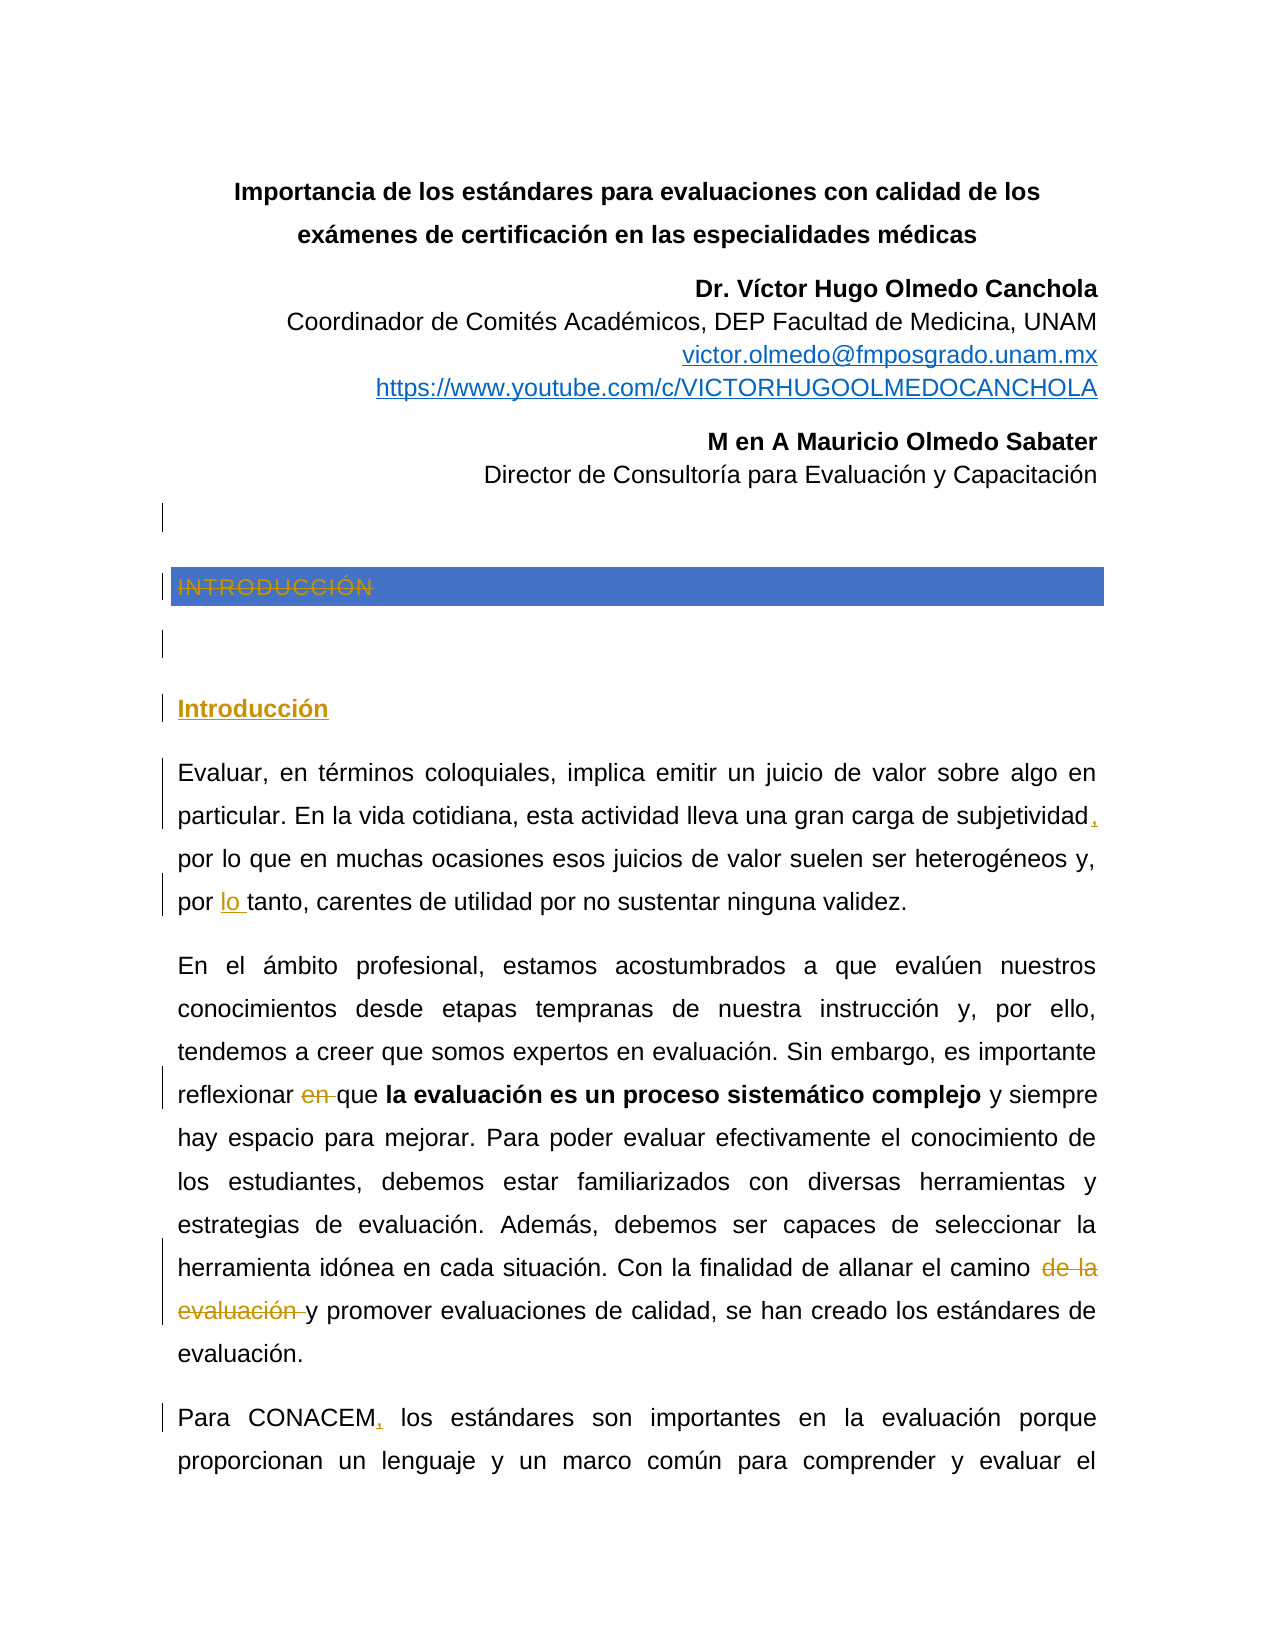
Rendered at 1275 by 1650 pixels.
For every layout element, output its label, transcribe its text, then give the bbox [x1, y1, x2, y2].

text Coordinador de Comités Académicos, DEP Facultad de Medicina, UNAM [177, 307, 1098, 336]
text Evaluar, en términos coloquiales, implica emitir un juicio de valor sobre algo en particular. En la vida cotidiana, esta actividad lleva una gran carga de subjetividad por lo que en muchas ocasiones esos juicios de valor suelen ser heterogéneos y, por tanto, carentes de utilidad por no sustentar ninguna validez. [177, 757, 1098, 916]
title Importancia de los estándares para evaluaciones con calidad de los exámenes de certificación en las especialidades médicas [177, 177, 1098, 249]
text victor.olmedo@fmposgrado.unam.mx [177, 340, 1098, 369]
text M en A Mauricio Olmedo Sabater [177, 427, 1098, 456]
text Director de Consultoría para Evaluación y Capacitación [177, 460, 1098, 488]
text https://www.youtube.com/c/VICTORHUGOOLMEDOCANCHOLA [177, 373, 1098, 402]
text Dr. Víctor Hugo Olmedo Canchola [177, 274, 1098, 303]
text En el ámbito profesional, estamos acostumbrados a que evalúen nuestros conocimientos desde etapas tempranas de nuestra instrucción y, por ello, tendemos a creer que somos expertos en evaluación. Sin embargo, es importante reflexionar que la evaluación es un proceso sistemático complejo y siempre hay espacio para mejorar. Para poder evaluar efectivamente el conocimiento de los estudiantes, debemos estar familiarizados con diversas herramientas y estrategias de evaluación. Además, debemos ser capaces de seleccionar la herramienta idónea en cada situación. Con la finalidad de allanar el camino y promover evaluaciones de calidad, se han creado los estándares de evaluación. [177, 951, 1098, 1368]
